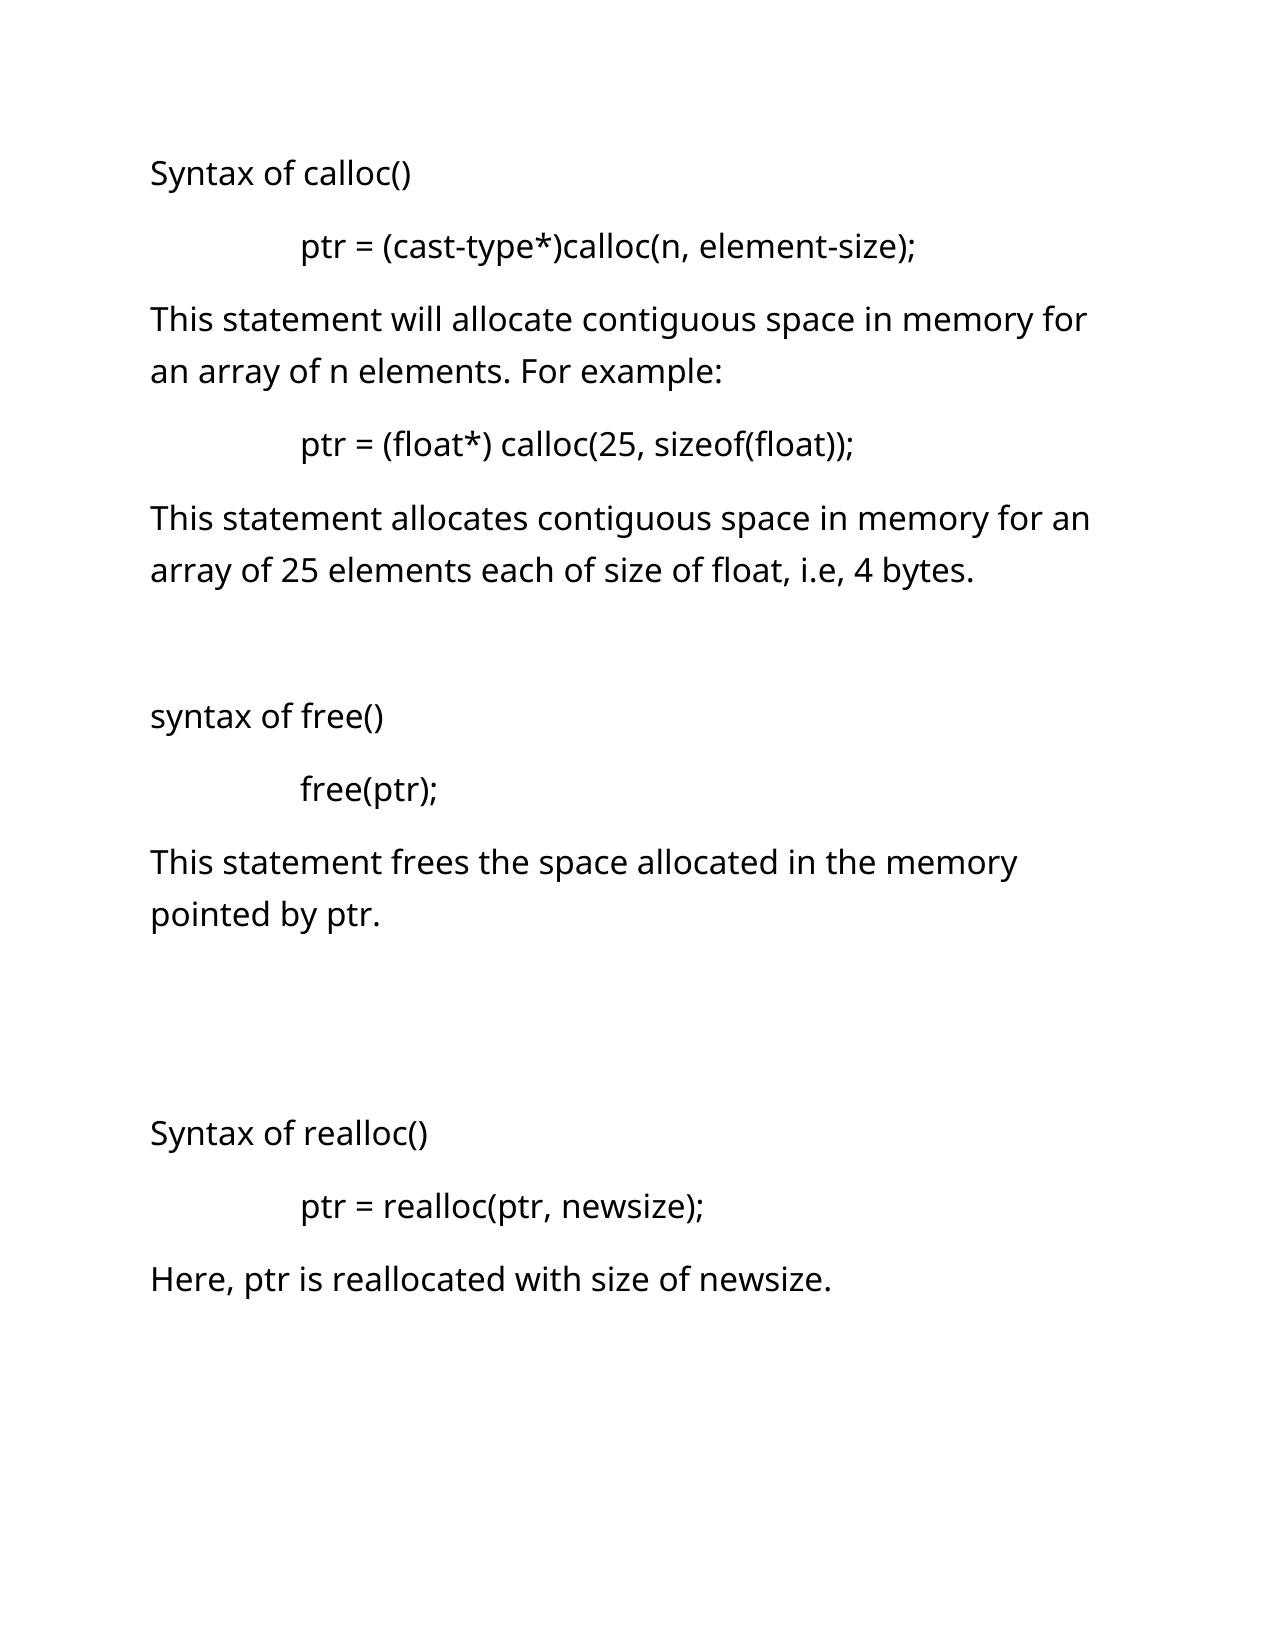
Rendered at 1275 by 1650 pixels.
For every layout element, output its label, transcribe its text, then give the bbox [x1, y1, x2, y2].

text ptr = realloc(ptr, newsize); [225, 1183, 1125, 1228]
text ptr = (float*) calloc(25, sizeof(float)); [225, 421, 1125, 467]
text ptr = (cast-type*)calloc(n, element-size); [225, 223, 1125, 268]
text This statement allocates contiguous space in memory for an array of 25 elements each of size of float, i.e, 4 bytes. [150, 494, 1125, 592]
text This statement will allocate contiguous space in memory for an array of n elements. For example: [150, 296, 1125, 394]
text Here, ptr is reallocated with size of newsize. [150, 1256, 1125, 1301]
text free(ptr); [225, 766, 1125, 811]
text Syntax of calloc() [150, 150, 1125, 195]
text This statement frees the space allocated in the memory pointed by ptr. [150, 838, 1125, 936]
text syntax of free() [150, 692, 1125, 738]
text Syntax of realloc() [150, 1110, 1125, 1155]
